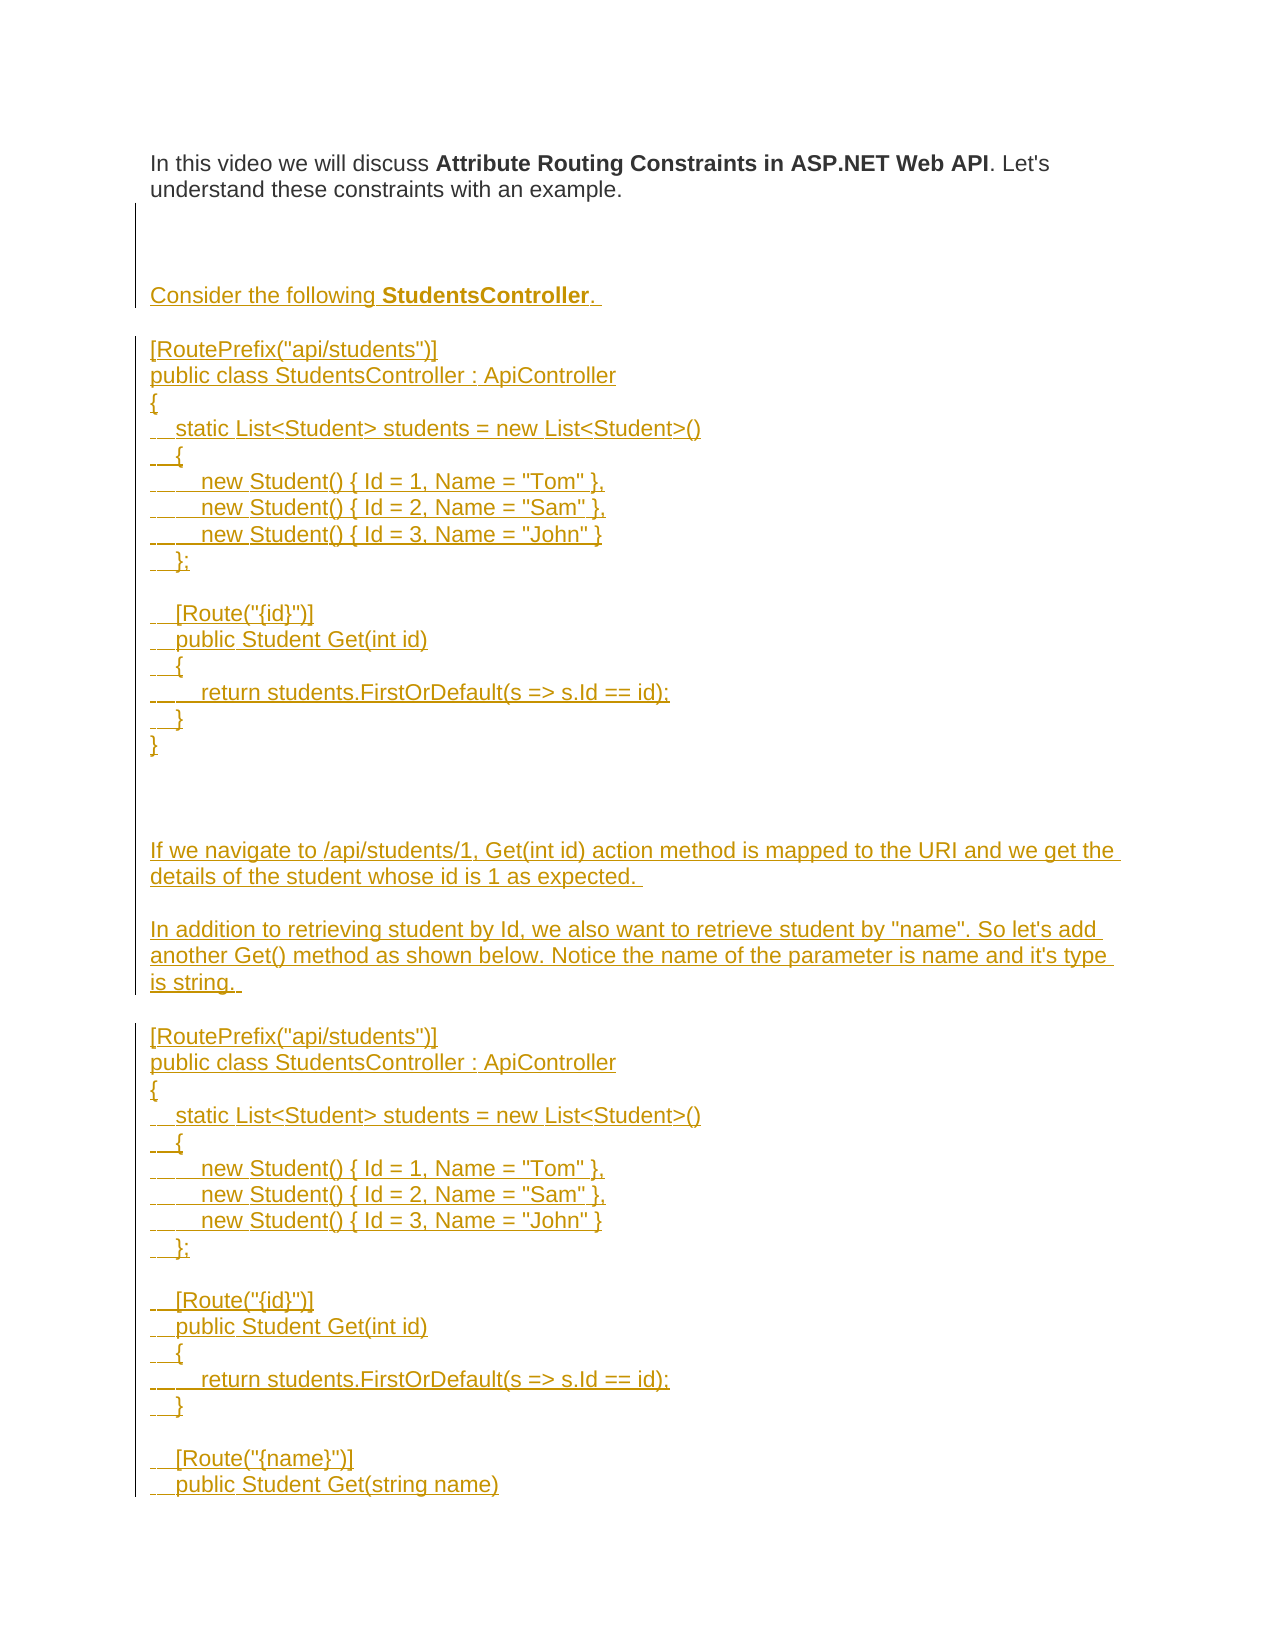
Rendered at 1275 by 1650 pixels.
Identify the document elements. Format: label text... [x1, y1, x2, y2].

text In this video we will discuss Attribute Routing Constraints in ASP.NET Web API. Let's understand these constraints with an example. [150, 150, 1125, 336]
